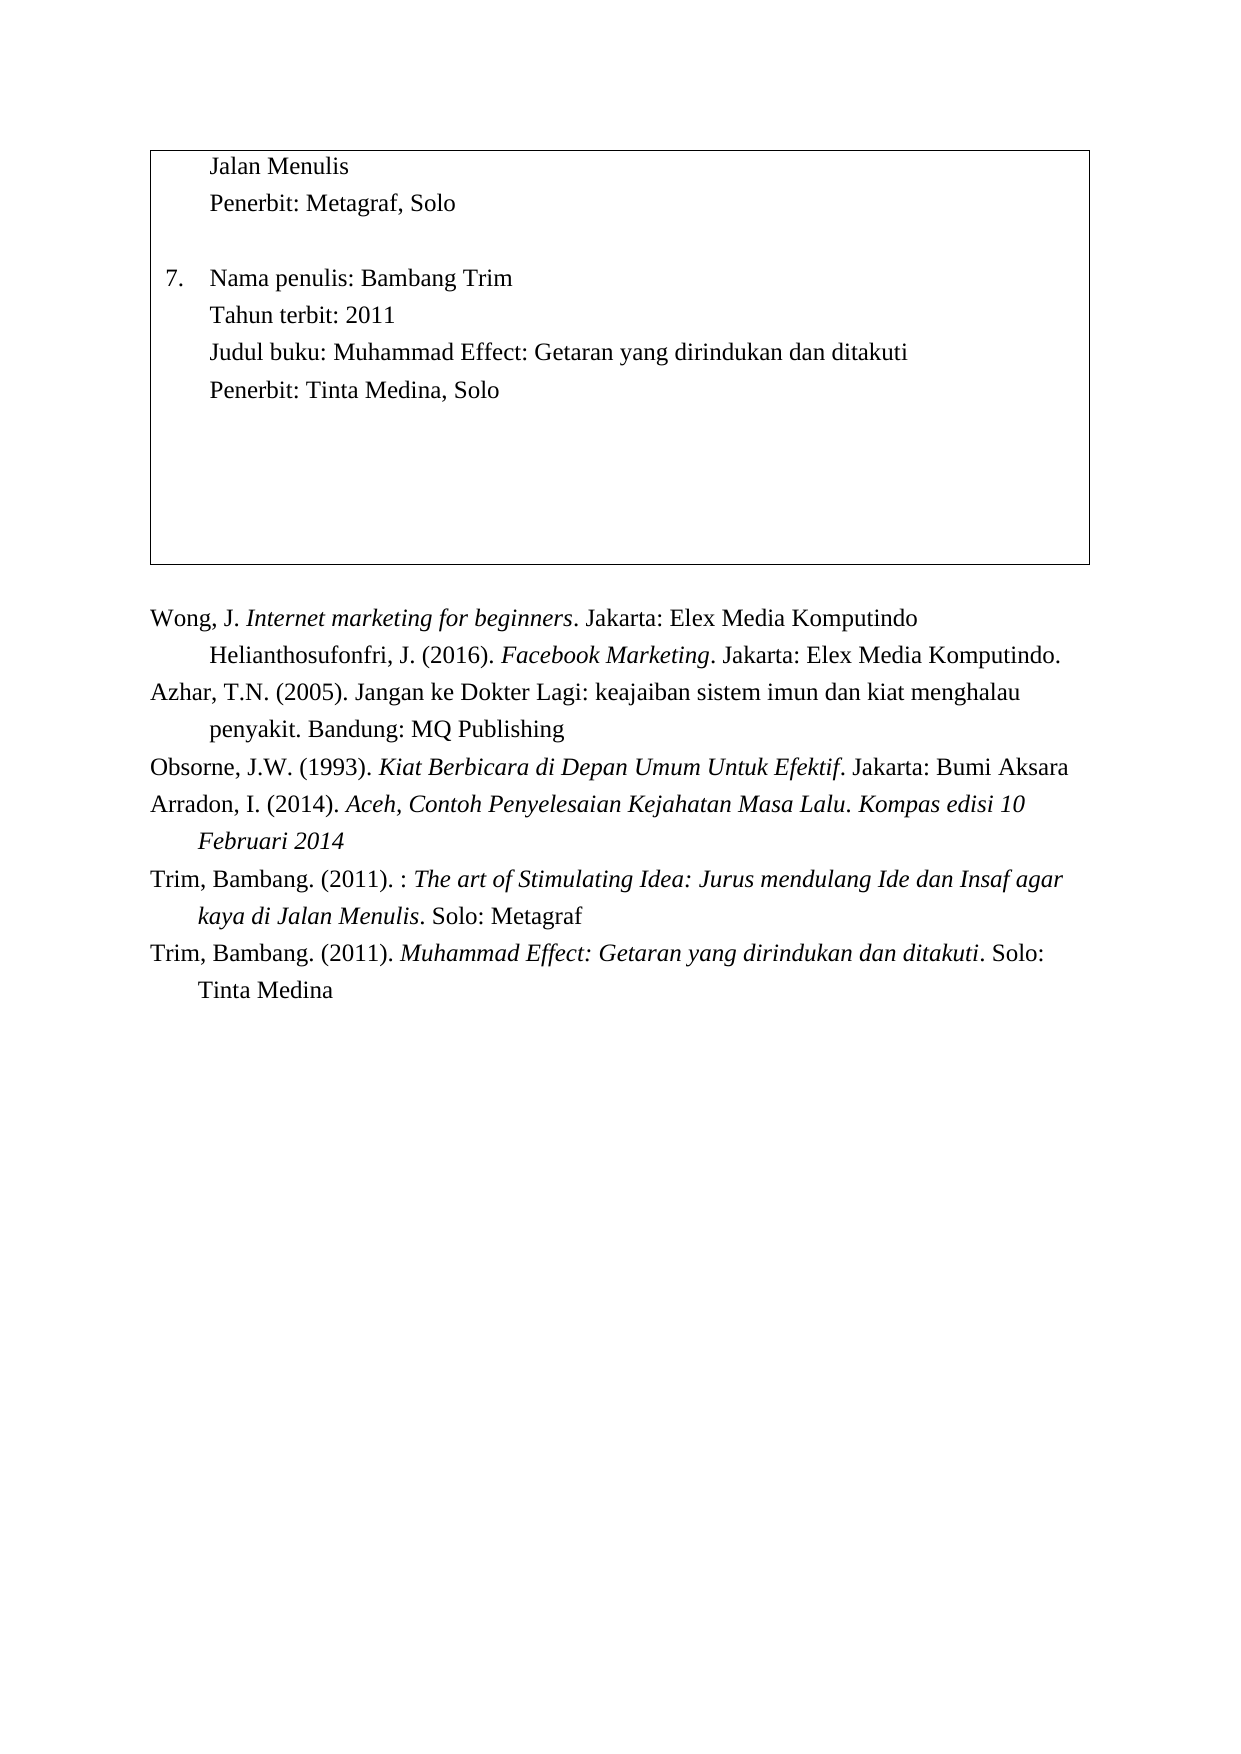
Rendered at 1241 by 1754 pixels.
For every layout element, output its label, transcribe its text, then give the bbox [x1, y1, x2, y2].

list Trim, Bambang. (2011). : The art of Stimulating Idea: Jurus mendulang Ide dan Insaf agar kaya di Jalan Menulis. Solo: Metagraf [150, 864, 1090, 930]
text Helianthosufonfri, J. (2016). Facebook Marketing. Jakarta: Elex Media Komputindo. [209, 640, 1090, 669]
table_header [151, 151, 1089, 564]
text Azhar, T.N. (2005). Jangan ke Dokter Lagi: keajaiban sistem imun dan kiat menghalau penyakit. Bandung: MQ Publishing [150, 677, 1090, 743]
list Arradon, I. (2014). Aceh, Contoh Penyelesaian Kejahatan Masa Lalu. Kompas edisi 10 Februari 2014 [150, 789, 1090, 855]
text Wong, J. Internet marketing for beginners. Jakarta: Elex Media Komputindo [150, 603, 1090, 631]
text Obsorne, J.W. (1993). Kiat Berbicara di Depan Umum Untuk Efektif. Jakarta: Bumi Aksara [150, 752, 1090, 781]
list Trim, Bambang. (2011). Muhammad Effect: Getaran yang dirindukan dan ditakuti. Solo: Tinta Medina [150, 938, 1090, 1004]
